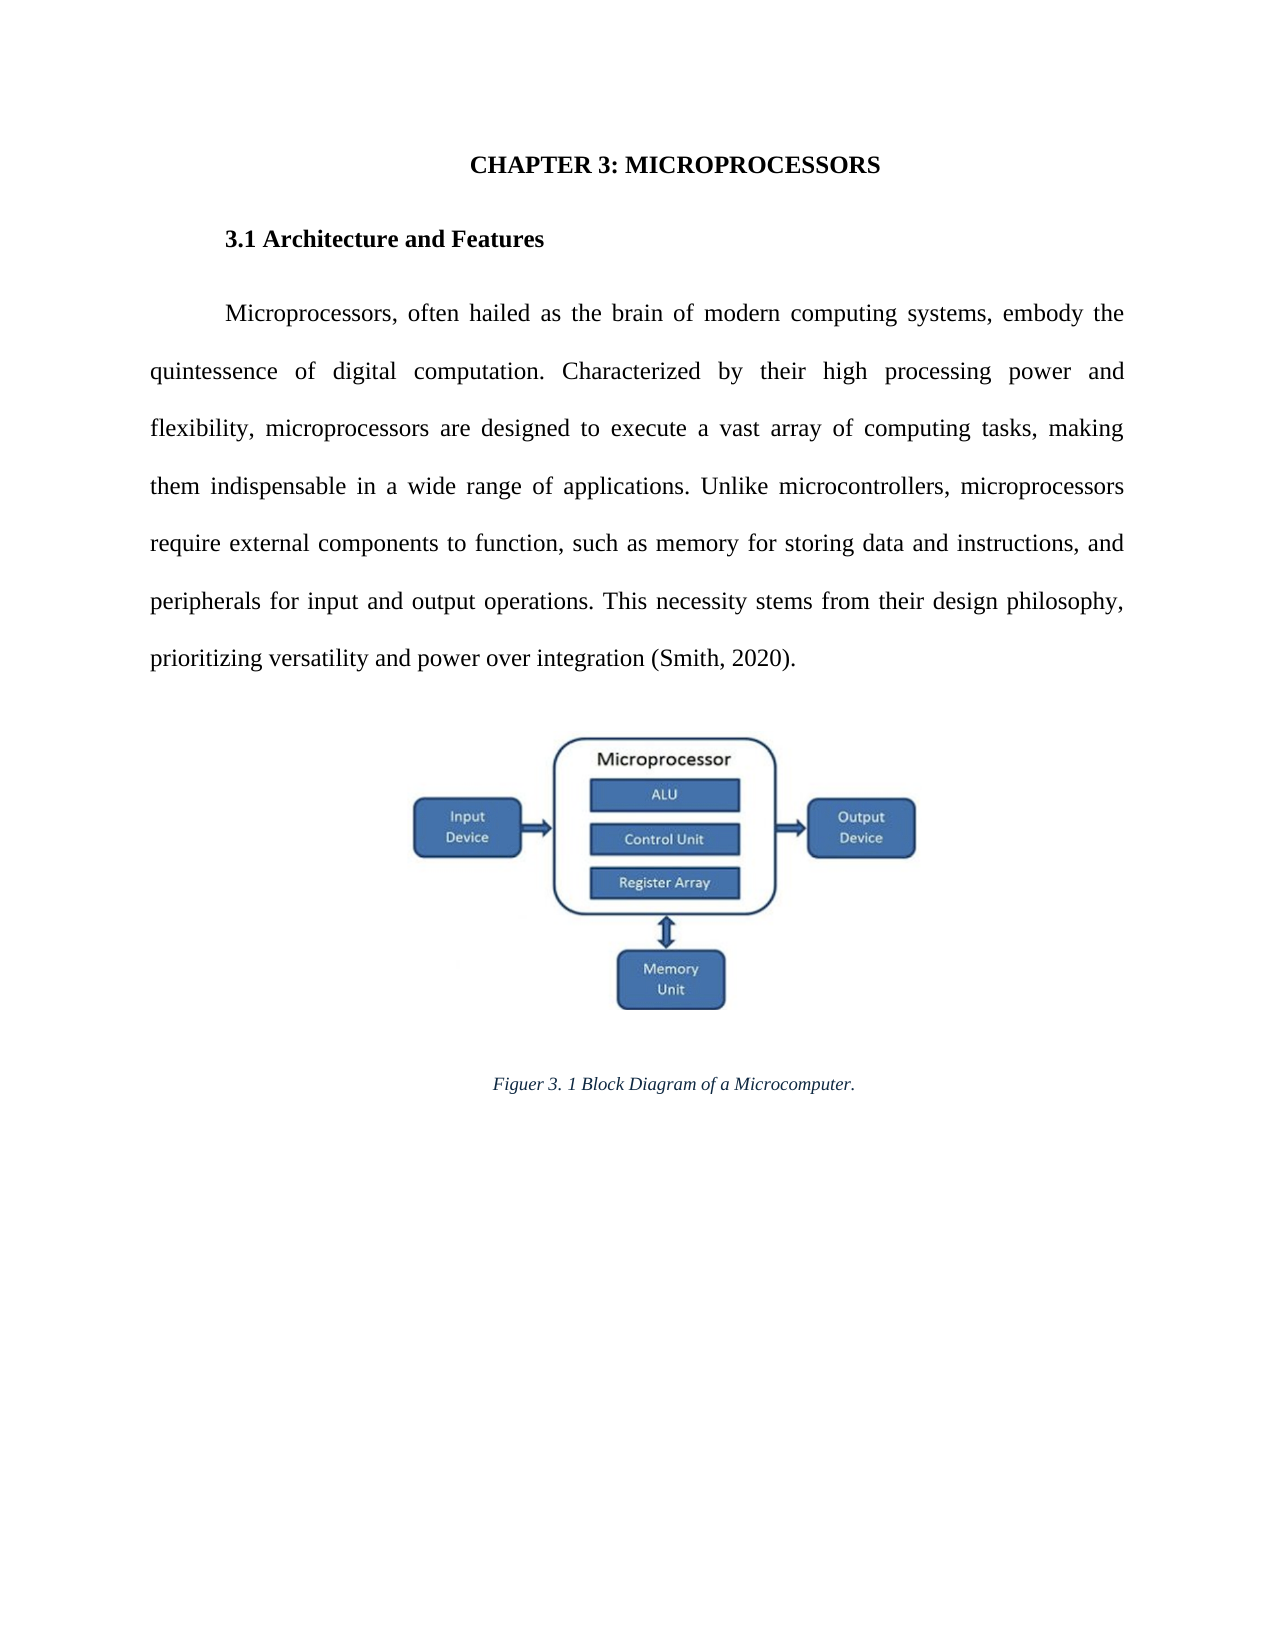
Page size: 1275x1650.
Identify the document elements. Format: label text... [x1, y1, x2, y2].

text Figuer 3. 1 Block Diagram of a Microcomputer. [150, 1073, 1125, 1095]
text Microprocessors, often hailed as the brain of modern computing systems, embody the quintessence of digital computation. Characterized by their high processing power and flexibility, microprocessors are designed to execute a vast array of computing tasks, making them indispensable in a wide range of applications. Unlike microcontrollers, microprocessors require external components to function, such as memory for storing data and instructions, and peripherals for input and output operations. This necessity stems from their design philosophy, prioritizing versatility and power over integration (Smith, 2020). [150, 298, 1125, 672]
picture [399, 717, 951, 1028]
subtitle 3.1 Architecture and Features [150, 224, 1125, 253]
subtitle CHAPTER 3: MICROPROCESSORS [150, 150, 1125, 179]
